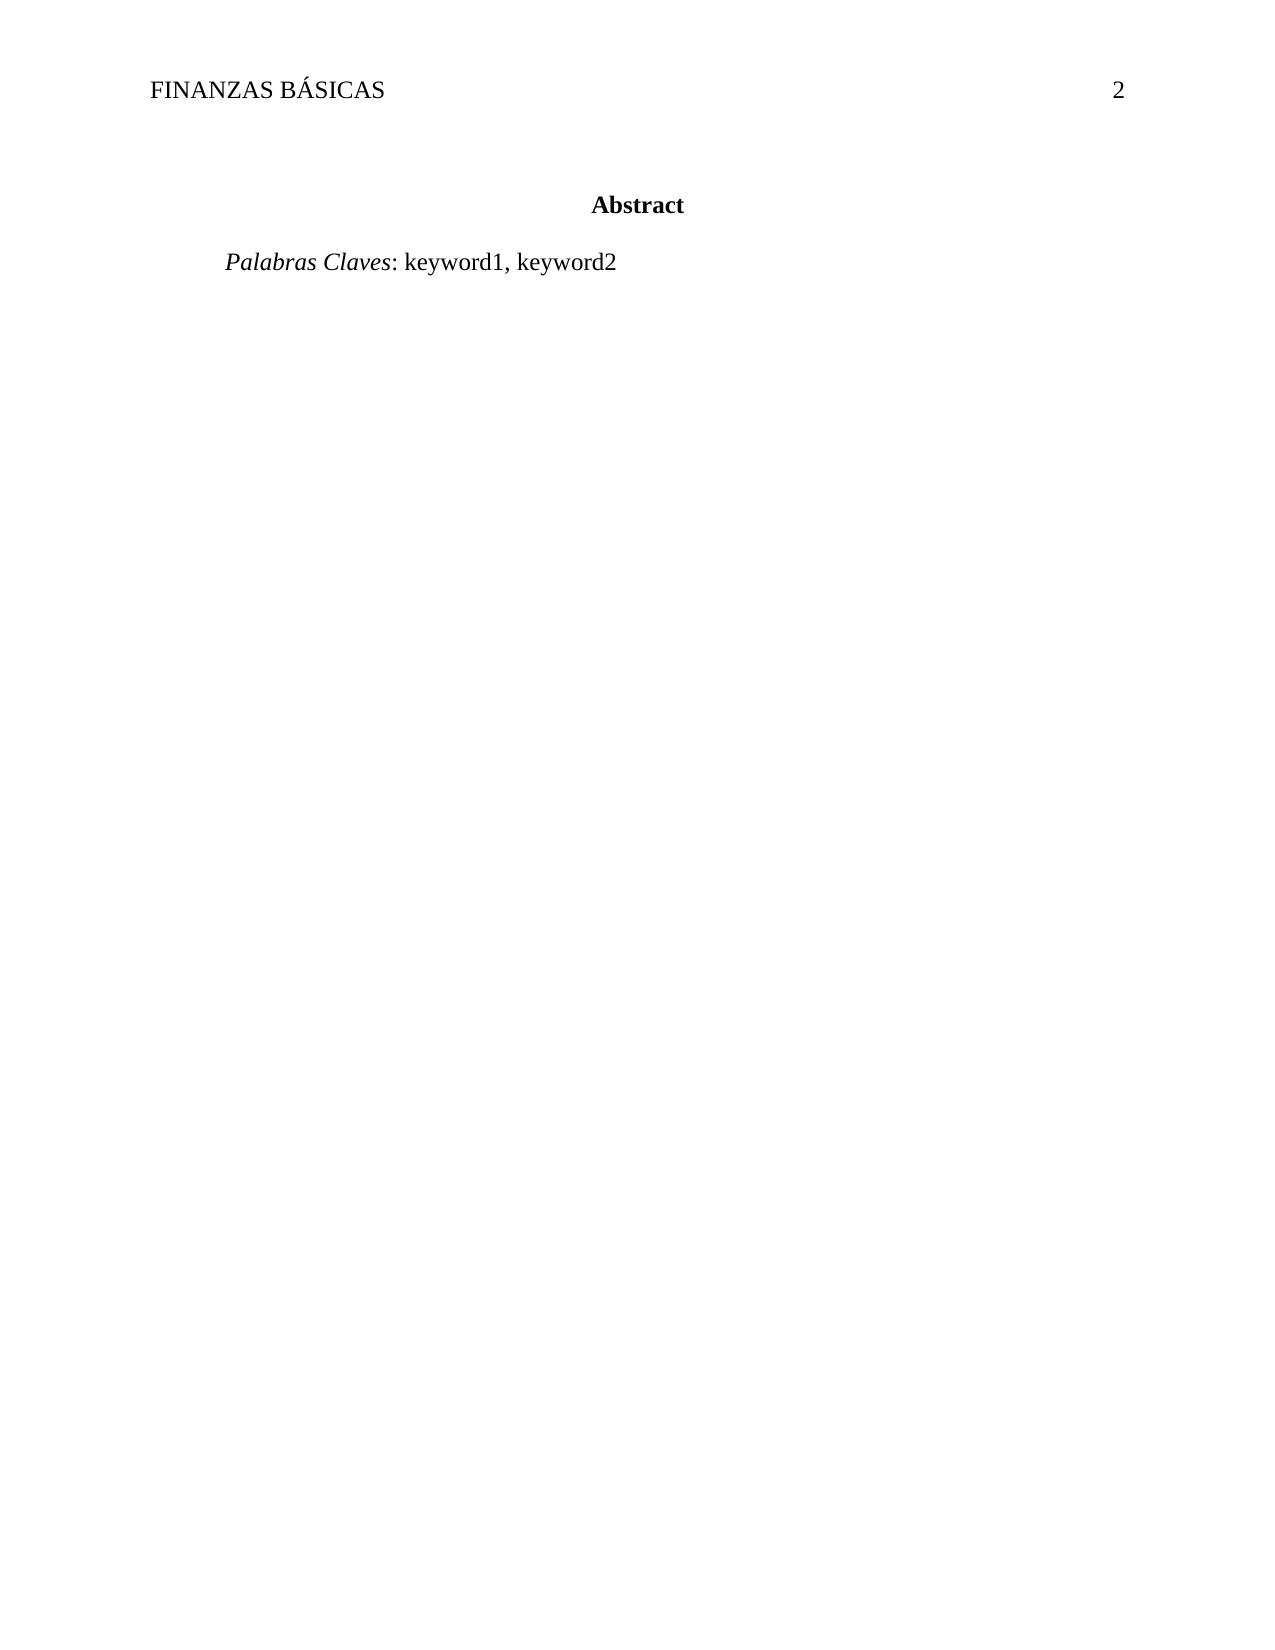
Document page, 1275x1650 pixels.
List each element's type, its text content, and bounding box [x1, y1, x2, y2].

text Palabras Claves: keyword1, keyword2 [150, 247, 1125, 276]
subtitle Abstract [150, 190, 1125, 219]
